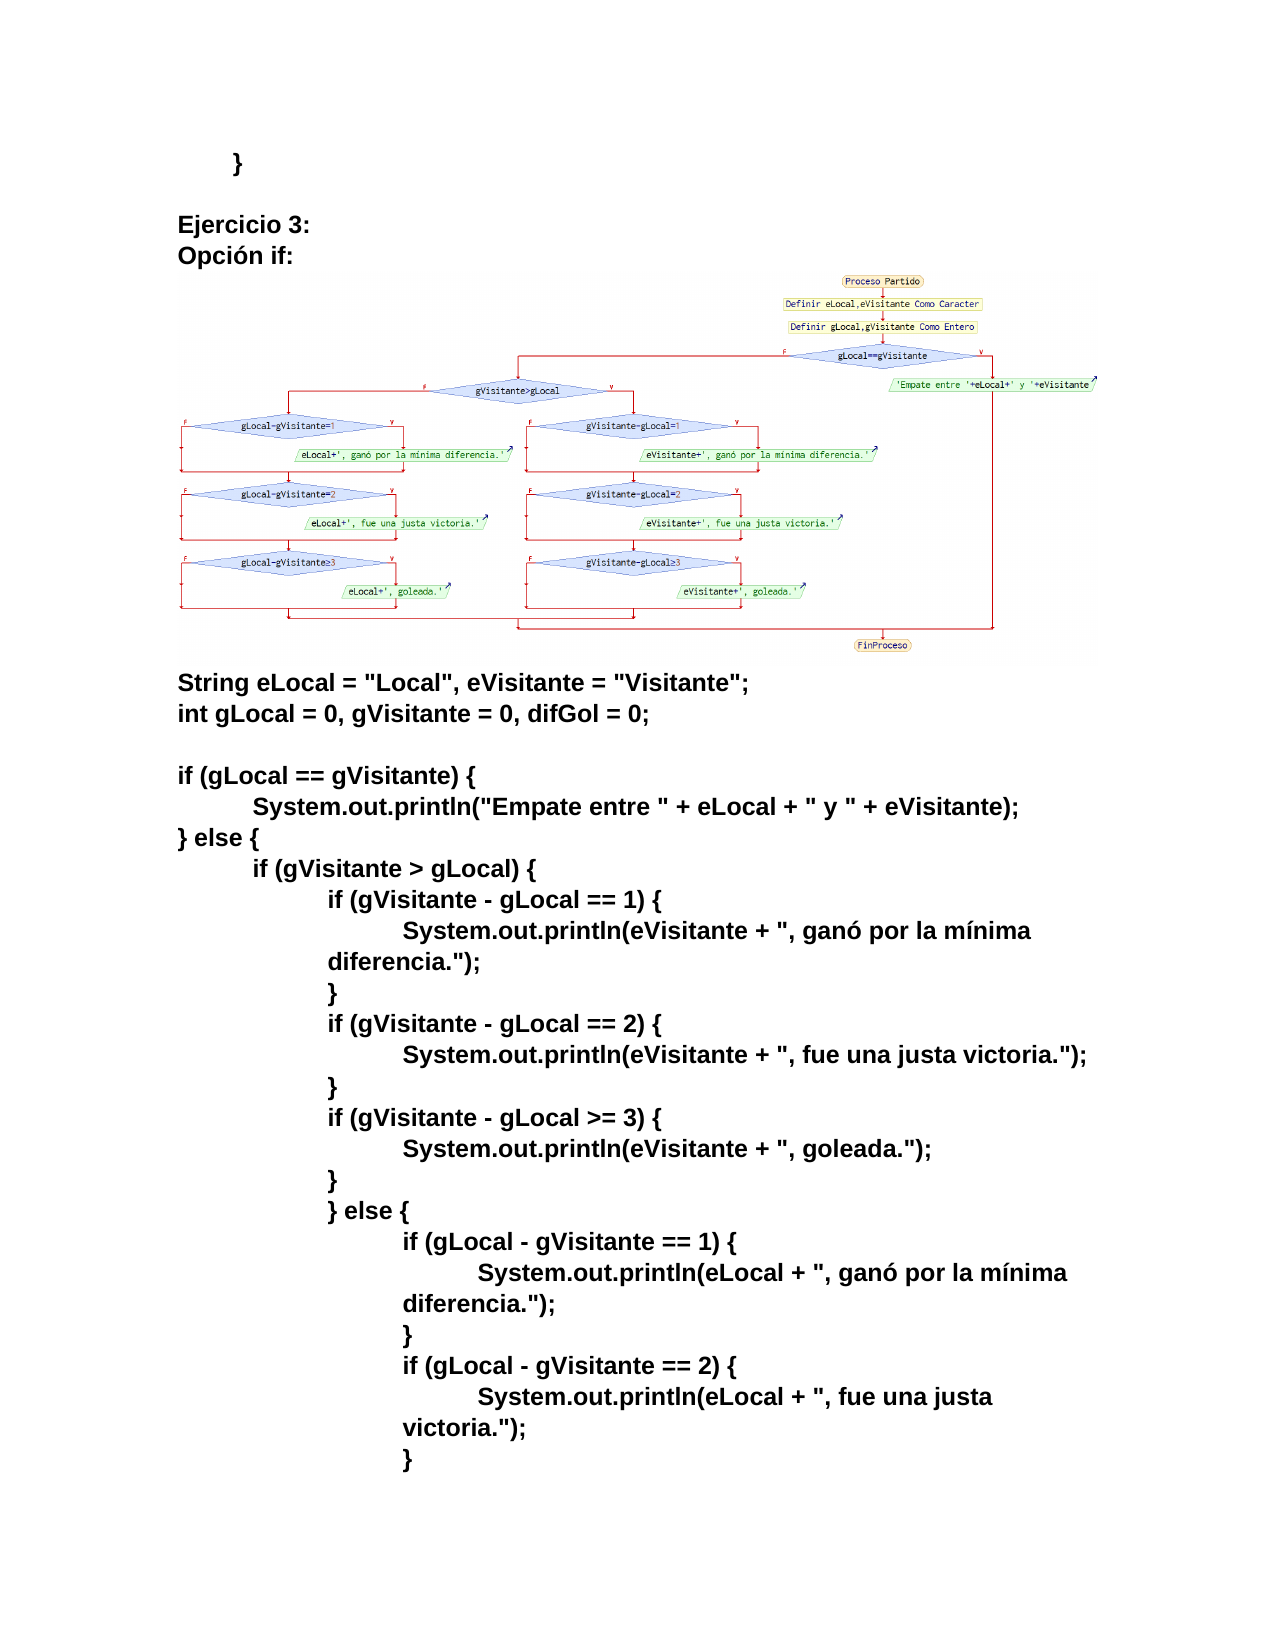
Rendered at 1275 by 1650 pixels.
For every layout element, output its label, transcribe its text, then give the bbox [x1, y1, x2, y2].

text if (gLocal == gVisitante) { [177, 761, 1098, 790]
text String eLocal = "Local", eVisitante = "Visitante"; [177, 666, 1098, 697]
text System.out.println(eLocal + ", fue una justa victoria."); [402, 1382, 1098, 1442]
text } [327, 1444, 1098, 1473]
text } [252, 1071, 1098, 1100]
text System.out.println(eVisitante + ", ganó por la mínima diferencia."); [327, 916, 1098, 976]
text if (gVisitante - gLocal >= 3) { [252, 1102, 1098, 1131]
text } [327, 1320, 1098, 1348]
text if (gVisitante - gLocal == 2) { [252, 1009, 1098, 1038]
text } else { [177, 823, 1098, 852]
text } [252, 978, 1098, 1007]
text if (gLocal - gVisitante == 2) { [327, 1351, 1098, 1379]
text if (gVisitante > gLocal) { [177, 854, 1098, 883]
text Opción if: [177, 241, 1098, 269]
text } else { [252, 1196, 1098, 1224]
text System.out.println(eVisitante + ", fue una justa victoria."); [327, 1040, 1098, 1069]
text System.out.println("Empate entre " + eLocal + " y " + eVisitante); [177, 792, 1098, 821]
text Ejercicio 3: [177, 210, 1098, 238]
text if (gLocal - gVisitante == 1) { [327, 1227, 1098, 1255]
picture [177, 271, 1098, 666]
text System.out.println(eLocal + ", ganó por la mínima diferencia."); [402, 1258, 1098, 1317]
text System.out.println(eVisitante + ", goleada."); [327, 1133, 1098, 1162]
text int gLocal = 0, gVisitante = 0, difGol = 0; [177, 699, 1098, 728]
text } [252, 1164, 1098, 1193]
text } [177, 148, 1098, 176]
text if (gVisitante - gLocal == 1) { [252, 885, 1098, 914]
